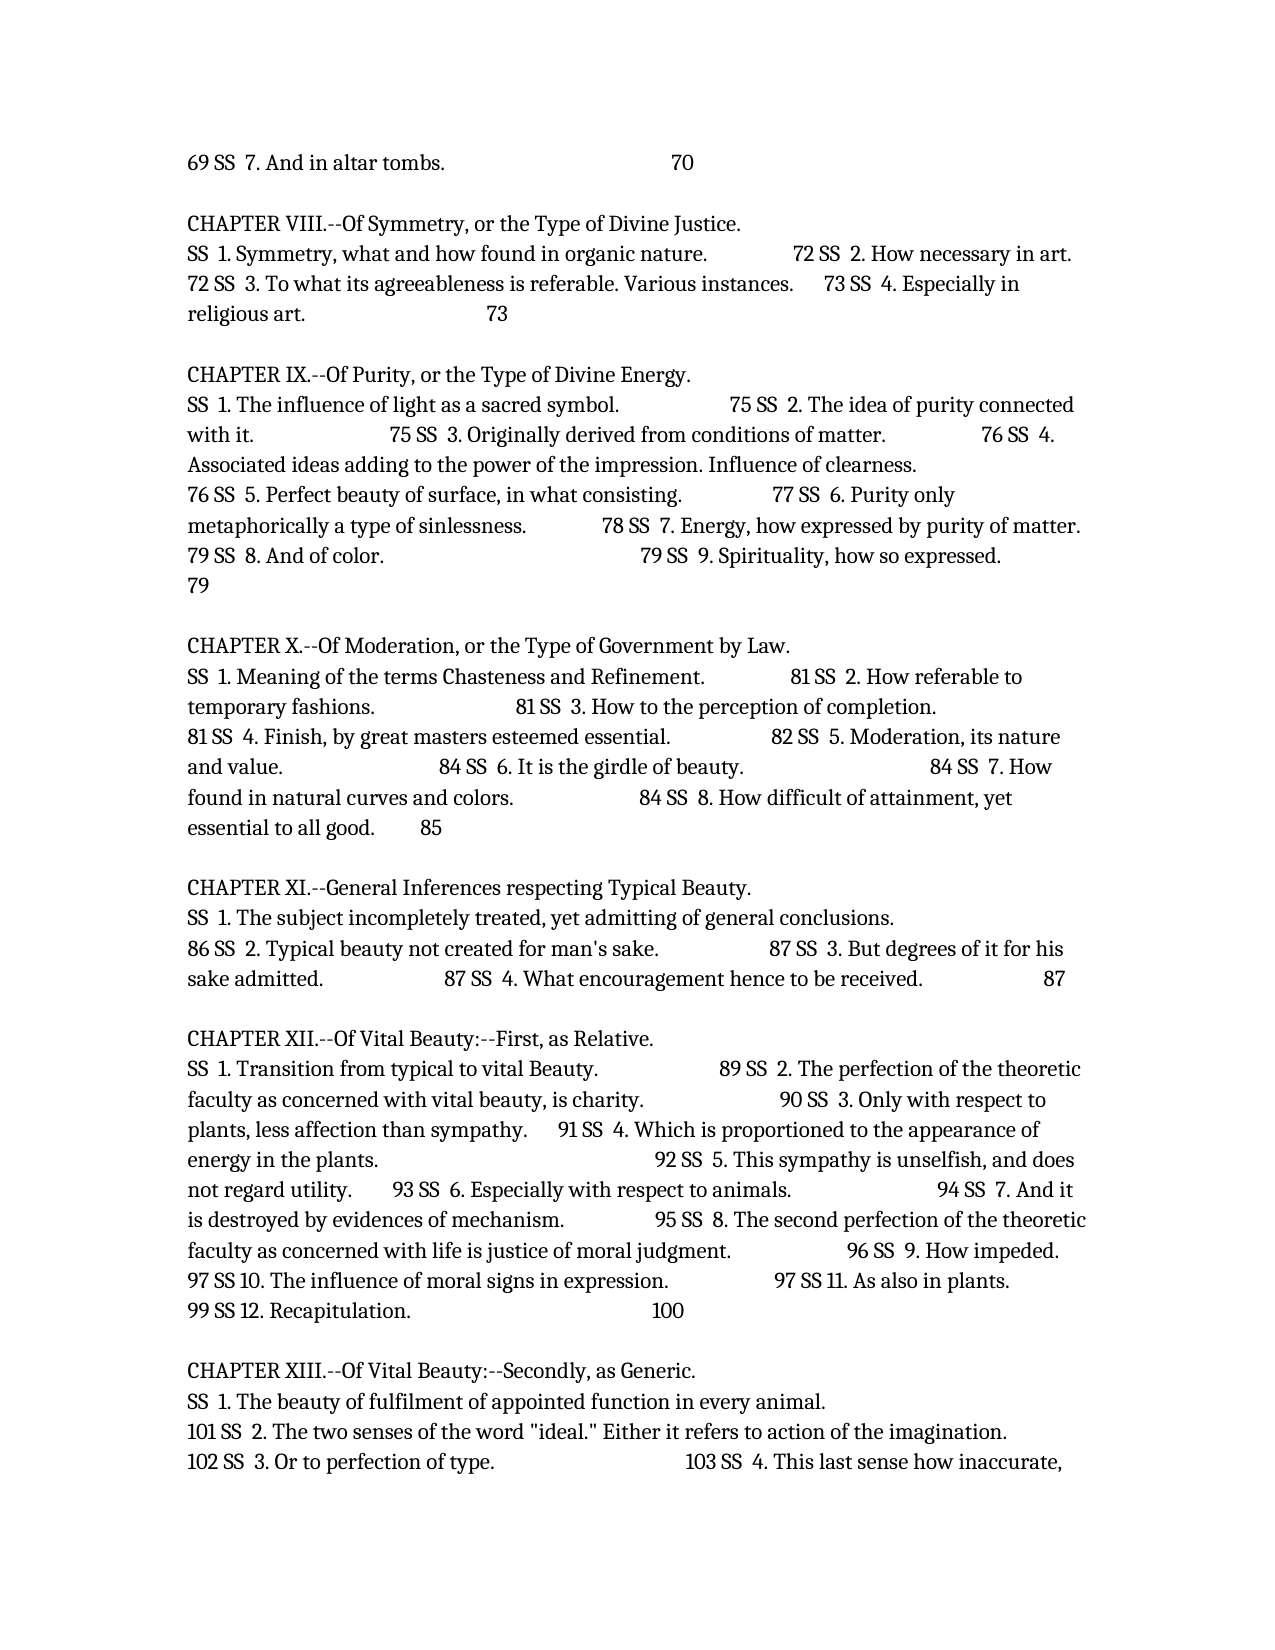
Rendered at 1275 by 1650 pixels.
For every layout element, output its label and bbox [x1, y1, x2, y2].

text [187, 150, 1087, 1475]
